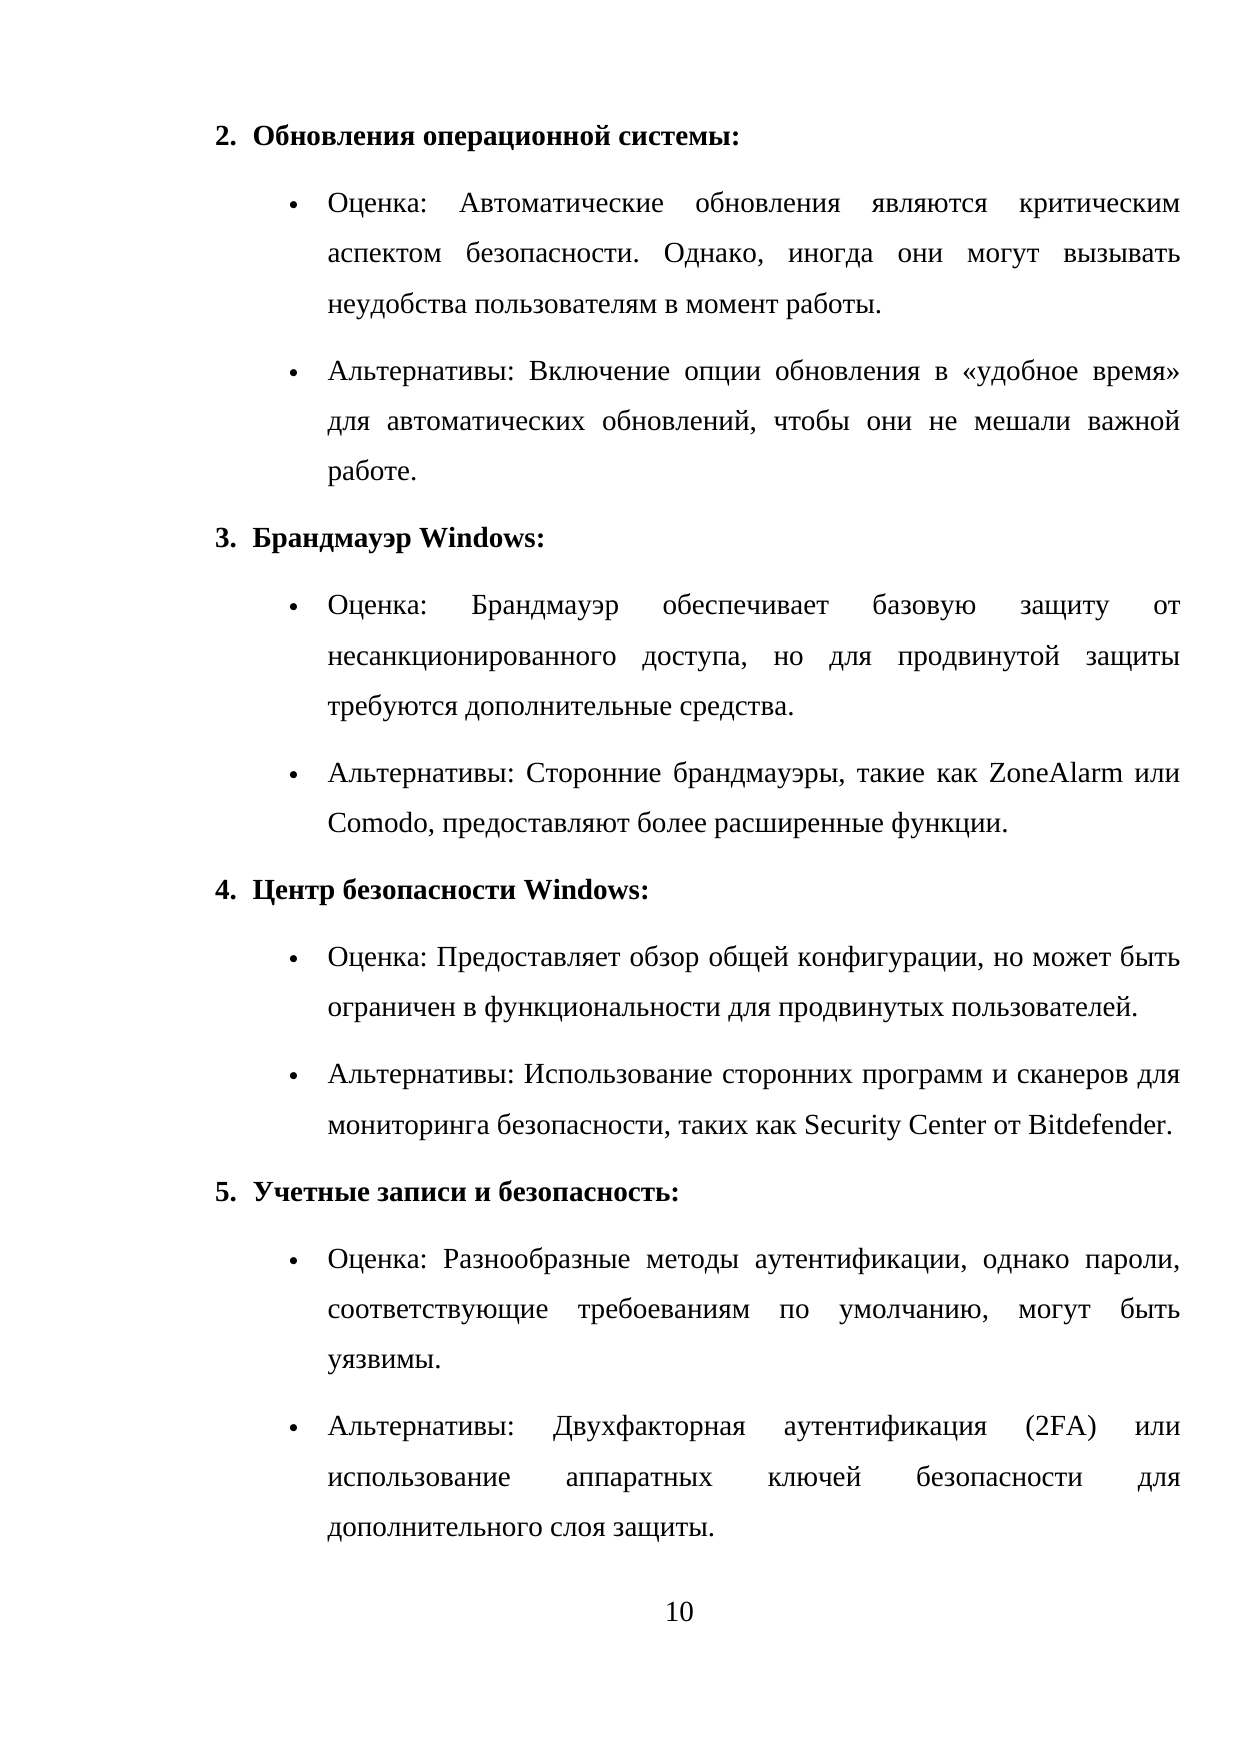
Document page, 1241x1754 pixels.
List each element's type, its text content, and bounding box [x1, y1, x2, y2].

list Центр безопасности Windows: [215, 872, 1181, 906]
list Оценка: Предоставляет обзор общей конфигурации, но может быть ограничен в функциональности для продвинутых пользователей. [290, 939, 1181, 1023]
list Оценка: Брандмауэр обеспечивает базовую защиту от несанкционированного доступа, но для продвинутой защиты требуются дополнительные средства. [290, 587, 1181, 721]
list Альтернативы: Использование сторонних программ и сканеров для мониторинга безопасности, таких как Security Center от Bitdefender. [290, 1056, 1181, 1140]
list Брандмауэр Windows: [215, 520, 1181, 554]
list Альтернативы: Двухфакторная аутентификация (2FA) или использование аппаратных ключей безопасности для дополнительного слоя защиты. [290, 1408, 1181, 1542]
list Обновления операционной системы: [215, 118, 1181, 152]
list Альтернативы: Сторонние брандмауэры, такие как ZoneAlarm или Comodo, предоставляют более расширенные функции. [290, 755, 1181, 839]
list Альтернативы: Включение опции обновления в «удобное время» для автоматических обновлений, чтобы они не мешали важной работе. [290, 353, 1181, 487]
list Оценка: Автоматические обновления являются критическим аспектом безопасности. Однако, иногда они могут вызывать неудобства пользователям в момент работы. [290, 185, 1181, 319]
list Оценка: Разнообразные методы аутентификации, однако пароли, соответствующие требоеваниям по умолчанию, могут быть уязвимы. [290, 1241, 1181, 1375]
list Учетные записи и безопасность: [215, 1174, 1181, 1207]
